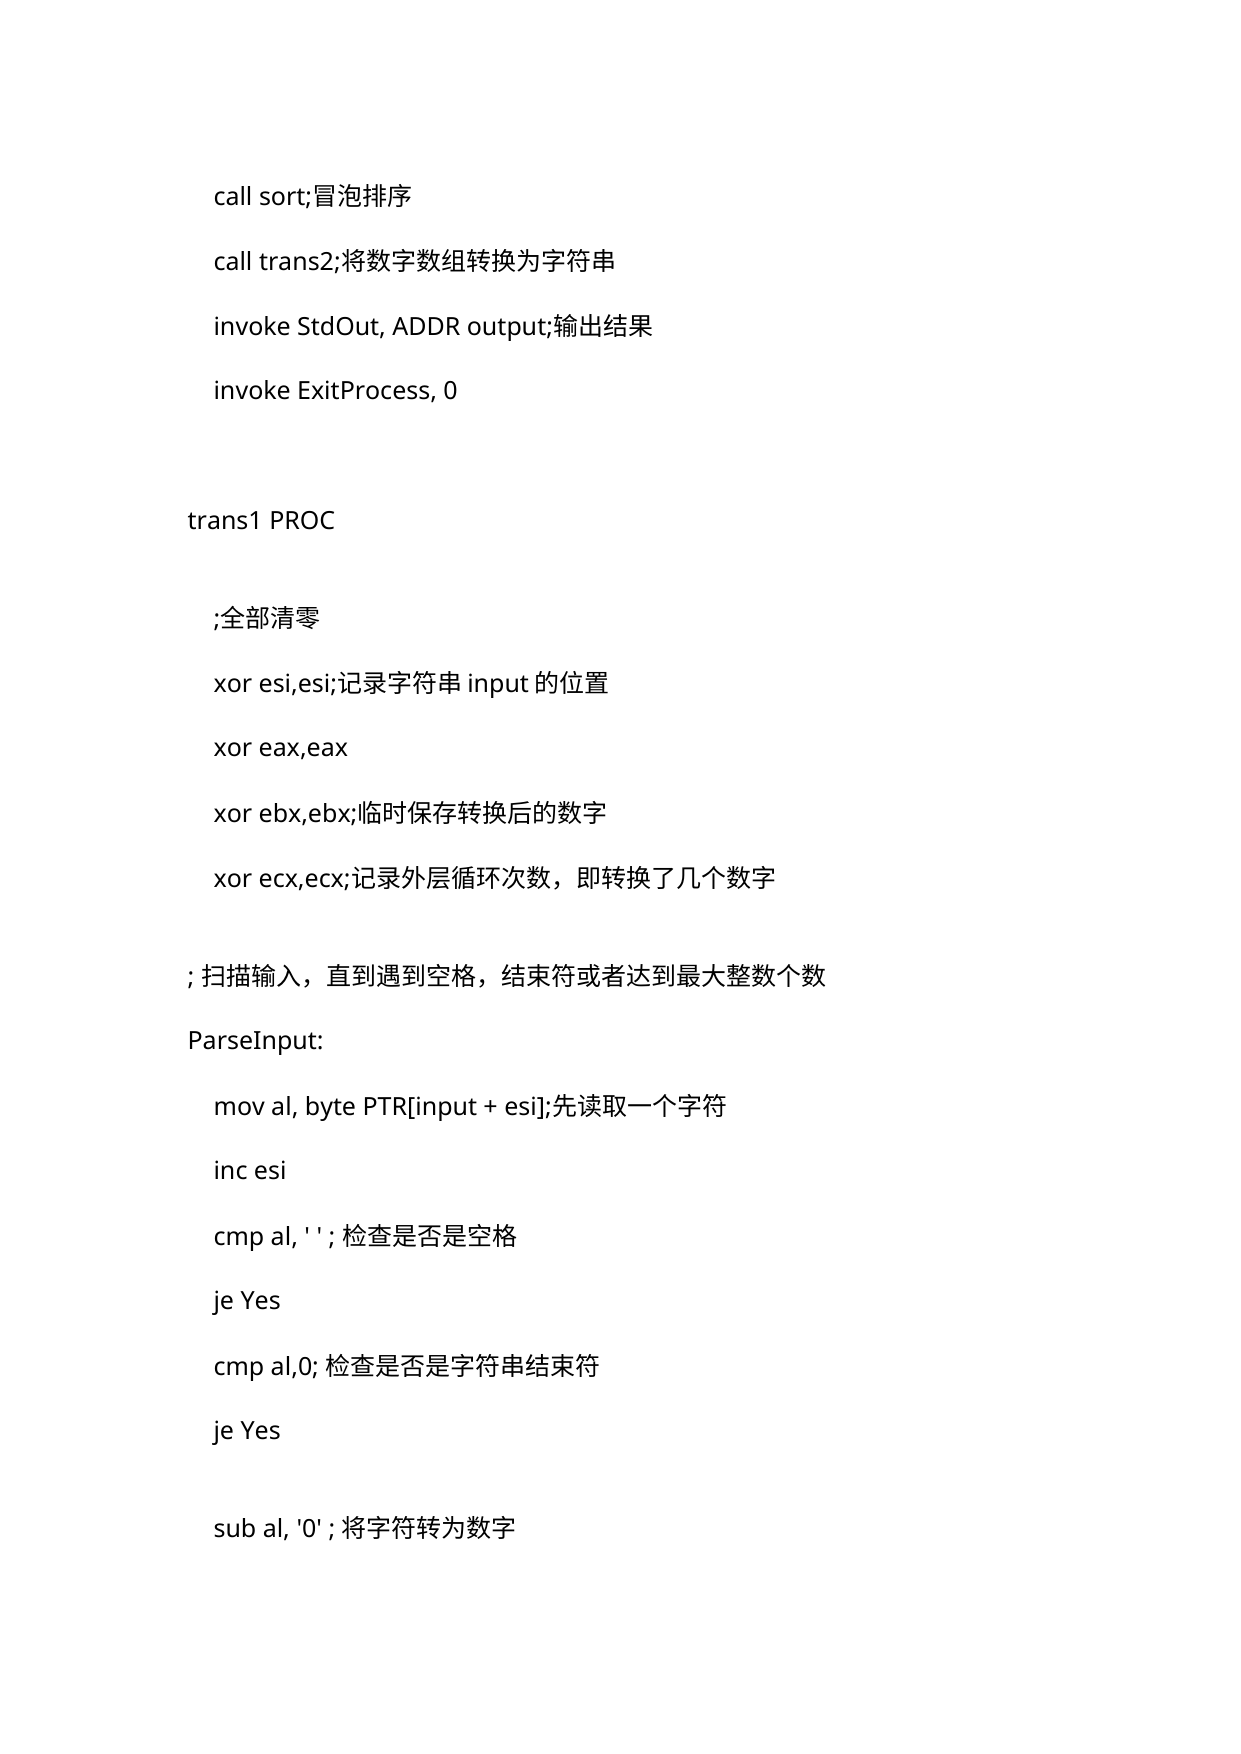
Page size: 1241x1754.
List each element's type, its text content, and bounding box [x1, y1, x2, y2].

text ; 扫描输入，直到遇到空格，结束符或者达到最大整数个数 [187, 942, 1053, 1007]
text mov al, byte PTR[input + esi];先读取一个字符 [187, 1072, 1053, 1137]
text trans1 PROC [187, 487, 1053, 552]
text invoke StdOut, ADDR output;输出结果 [187, 292, 1053, 357]
text invoke ExitProcess, 0 [187, 357, 1053, 422]
text call trans2;将数字数组转换为字符串 [187, 227, 1053, 292]
text je Yes [187, 1267, 1053, 1332]
text xor eax,eax [187, 714, 1053, 779]
text inc esi [187, 1137, 1053, 1202]
text xor ebx,ebx;临时保存转换后的数字 [187, 779, 1053, 844]
text cmp al,0; 检查是否是字符串结束符 [187, 1332, 1053, 1397]
text call sort;冒泡排序 [187, 162, 1053, 227]
text xor esi,esi;记录字符串input的位置 [187, 649, 1053, 714]
text xor ecx,ecx;记录外层循环次数，即转换了几个数字 [187, 844, 1053, 909]
text cmp al, ' ' ; 检查是否是空格 [187, 1202, 1053, 1267]
text ;全部清零 [187, 584, 1053, 649]
text ParseInput: [187, 1007, 1053, 1072]
text sub al, '0' ; 将字符转为数字 [187, 1494, 1053, 1559]
text je Yes [187, 1397, 1053, 1462]
